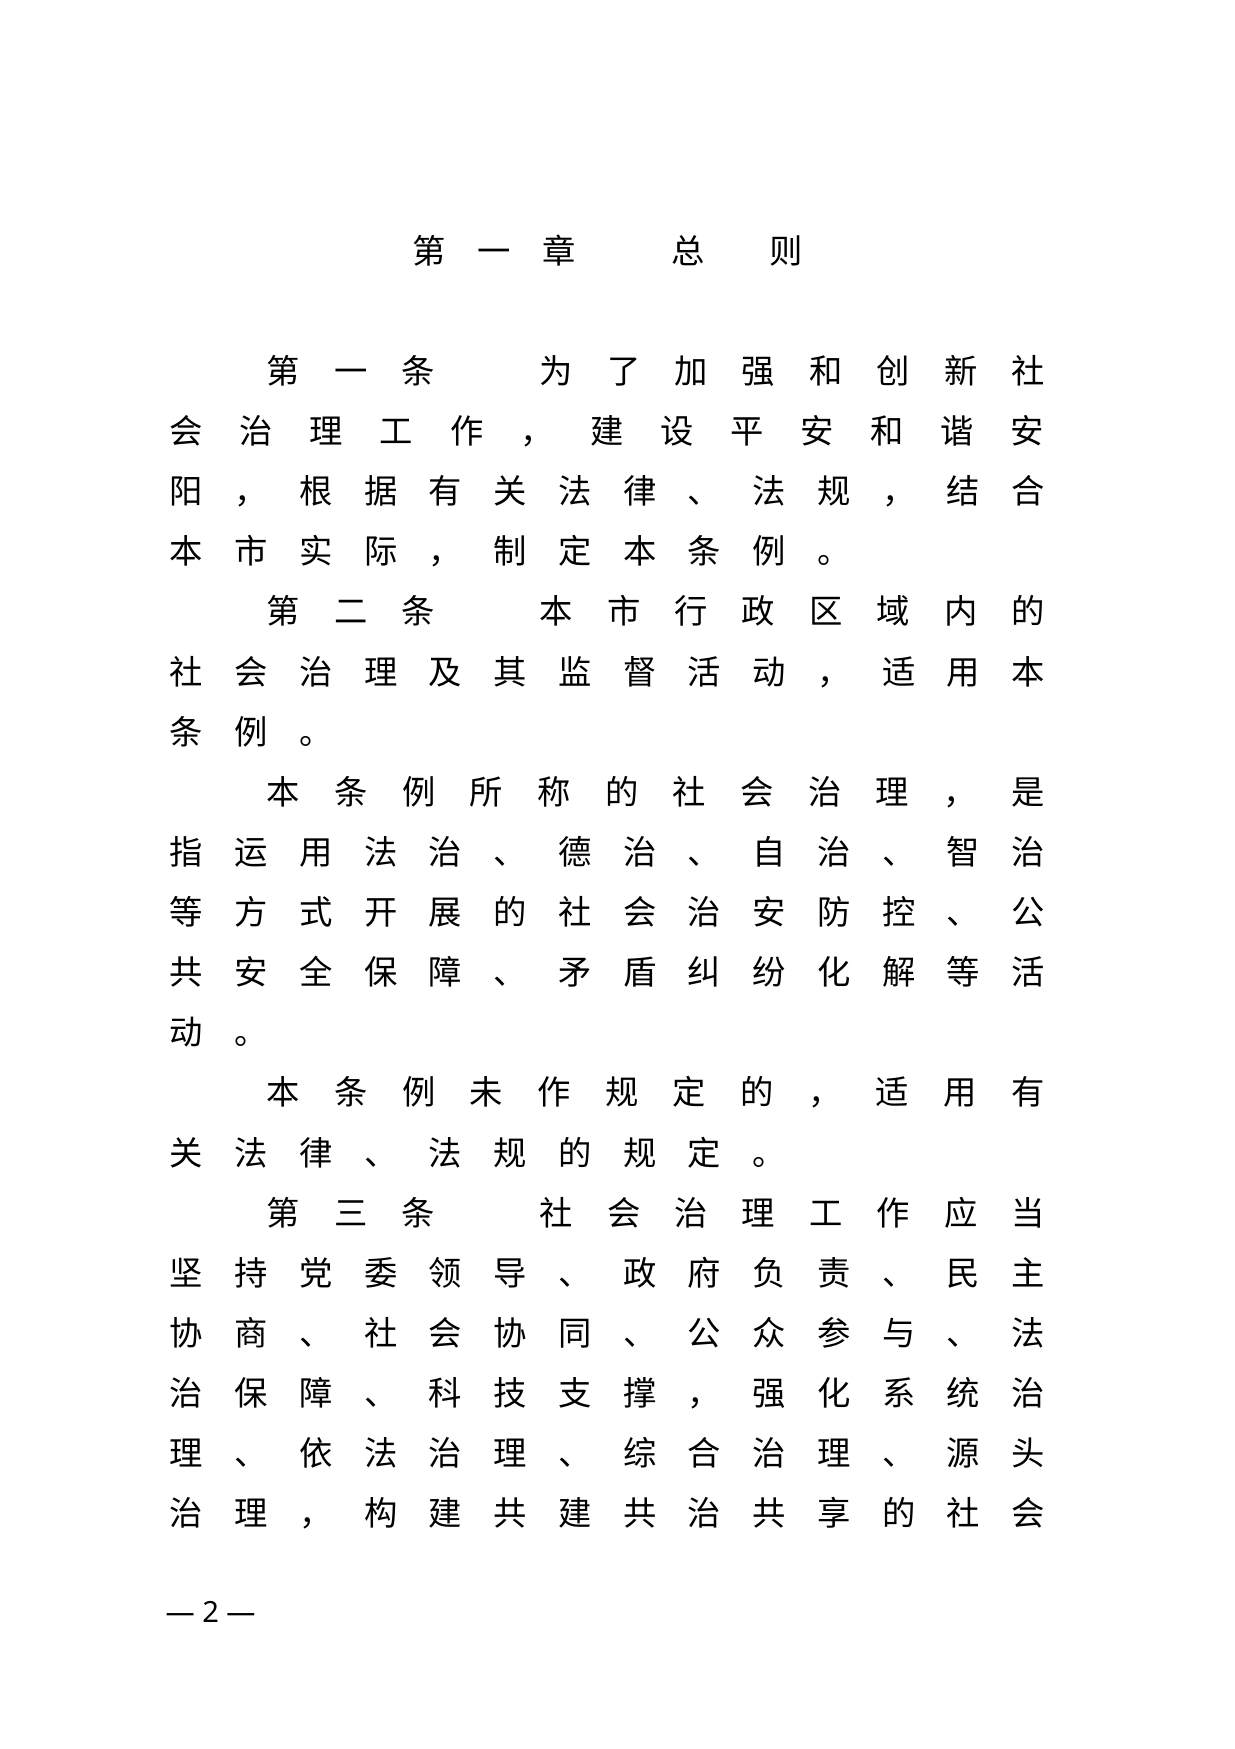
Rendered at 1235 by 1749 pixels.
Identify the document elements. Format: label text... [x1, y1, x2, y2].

text 本条例所称的社会治理，是指运用法治、德治、自治、智治等方式开展的社会治安防控、公共安全保障、矛盾纠纷化解等活动。 [169, 760, 1077, 1060]
text 本条例未作规定的，适用有关法律、法规的规定。 [169, 1060, 1077, 1180]
list 总 则 [169, 219, 1077, 279]
text 第一条 为了加强和创新社会治理工作，建设平安和谐安阳，根据有关法律、法规，结合本市实际，制定本条例。 [169, 339, 1077, 579]
text 第二条 本市行政区域内的社会治理及其监督活动，适用本条例。 [169, 579, 1077, 760]
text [169, 1180, 1077, 1541]
